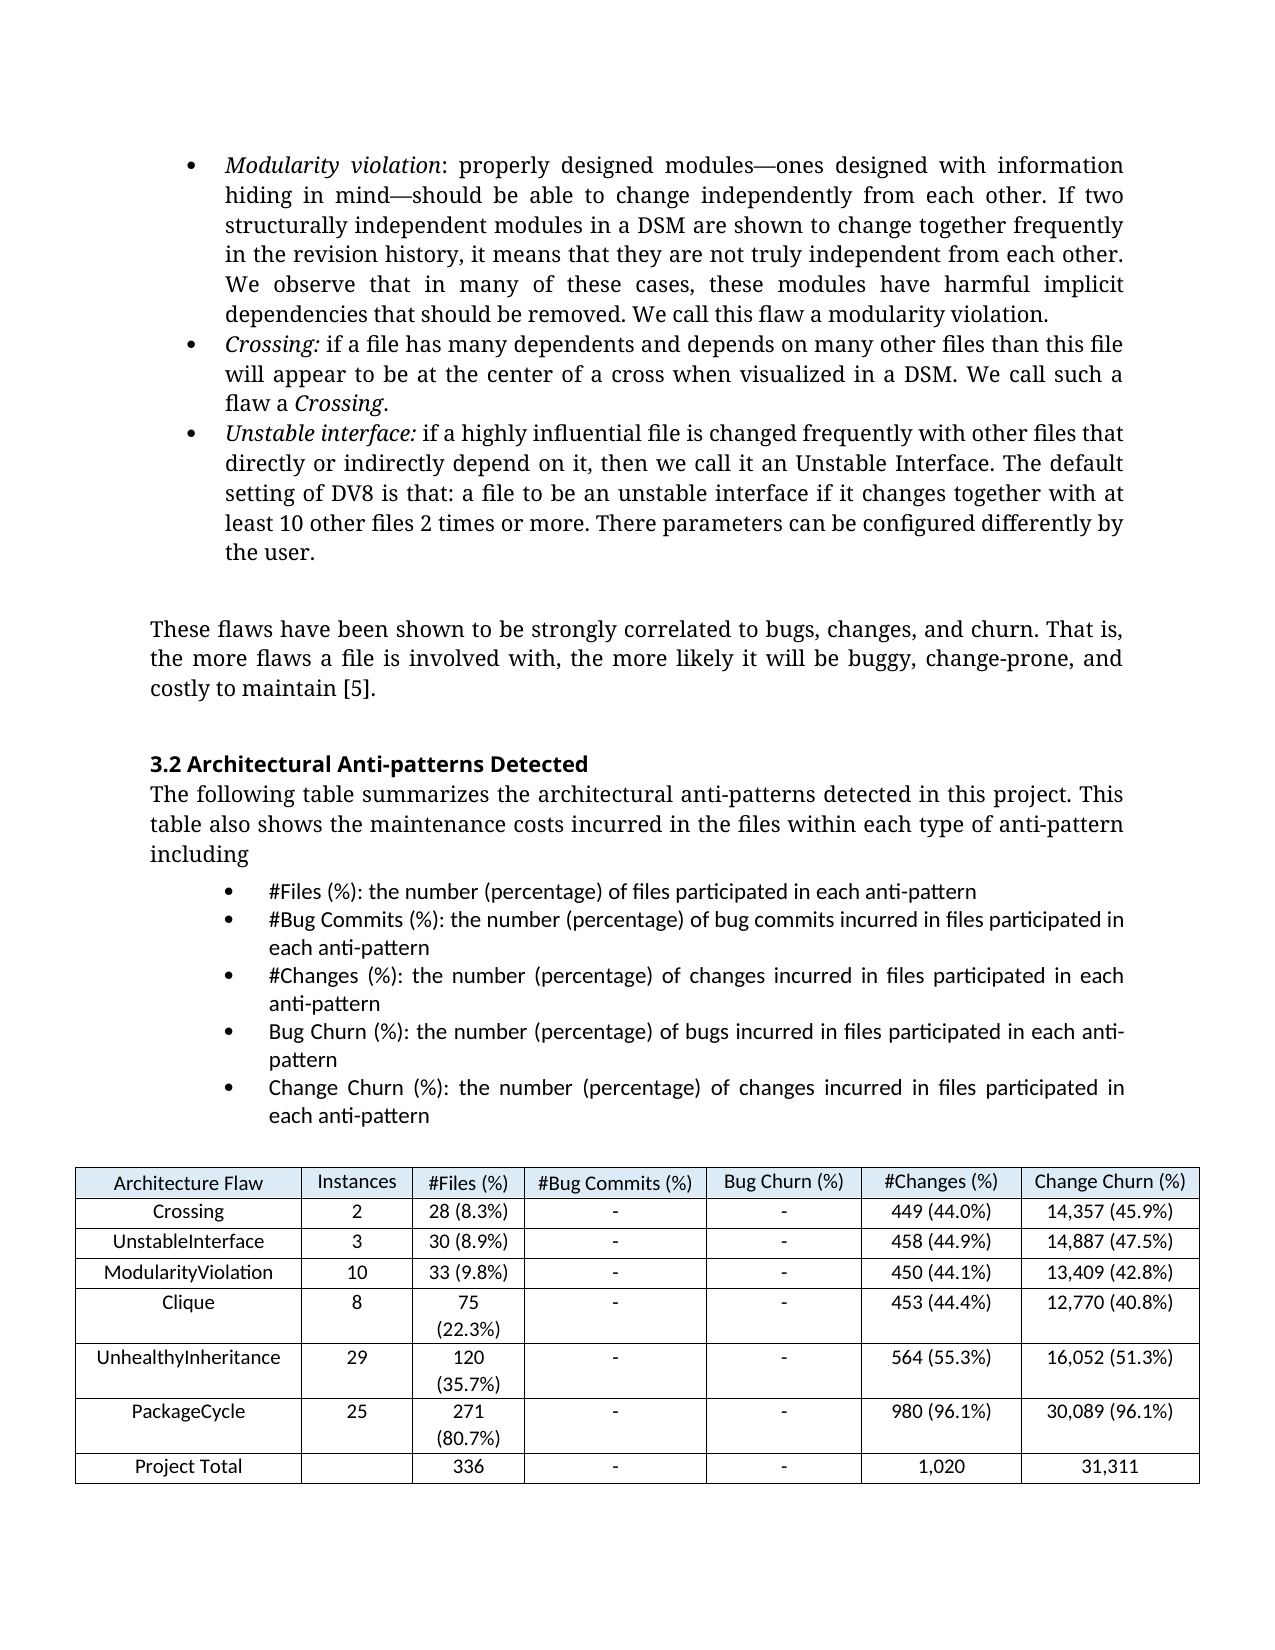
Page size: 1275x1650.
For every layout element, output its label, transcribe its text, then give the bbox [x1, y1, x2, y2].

table_cell 336 [413, 1454, 524, 1483]
table_cell 120 (35.7%) [413, 1344, 524, 1398]
table_cell 30 (8.9%) [413, 1229, 524, 1258]
table_header Change Churn (%) [1022, 1168, 1199, 1197]
table_cell 13,409 (42.8%) [1022, 1259, 1199, 1288]
table_cell Project Total [76, 1454, 301, 1483]
table_cell - [525, 1289, 706, 1343]
text These flaws have been shown to be strongly correlated to bugs, changes, and churn. That is, the more flaws a file is involved with, the more likely it will be buggy, change-prone, and costly to maintain [5]. [150, 613, 1125, 703]
list #Files (%): the number (percentage) of files participated in each anti-pattern [225, 877, 1125, 905]
table_cell Clique [76, 1289, 301, 1343]
table_cell 458 (44.9%) [862, 1229, 1021, 1258]
table_cell - [525, 1344, 706, 1398]
table_cell Crossing [76, 1199, 301, 1228]
table_header Architecture Flaw [76, 1168, 301, 1197]
table_cell - [707, 1454, 861, 1483]
table_cell 29 [302, 1344, 412, 1398]
table_header #Files (%) [413, 1168, 524, 1197]
table_cell 564 (55.3%) [862, 1344, 1021, 1398]
table_header Instances [302, 1168, 412, 1197]
table_cell 12,770 (40.8%) [1022, 1289, 1199, 1343]
table_cell UnhealthyInheritance [76, 1344, 301, 1398]
subtitle 3.2 Architectural Anti-patterns Detected [150, 749, 1125, 779]
table_cell - [525, 1454, 706, 1483]
table_header #Bug Commits (%) [525, 1168, 706, 1197]
table_cell - [525, 1399, 706, 1452]
table_cell 2 [302, 1199, 412, 1228]
table_cell - [707, 1199, 861, 1228]
text The following table summarizes the architectural anti-patterns detected in this project. This table also shows the maintenance costs incurred in the files within each type of anti-pattern including [150, 779, 1125, 868]
table_cell - [707, 1399, 861, 1452]
table_cell 14,887 (47.5%) [1022, 1229, 1199, 1258]
list Modularity violation: properly designed modules—ones designed with information hiding in mind—should be able to change independently from each other. If two structurally independent modules in a DSM are shown to change together frequently in the revision history, it means that they are not truly independent from each other. We observe that in many of these cases, these modules have harmful implicit dependencies that should be removed. We call this flaw a modularity violation. [187, 150, 1125, 329]
table_cell - [707, 1229, 861, 1258]
table_header #Changes (%) [862, 1168, 1021, 1197]
table_cell 450 (44.1%) [862, 1259, 1021, 1288]
table_cell 75 (22.3%) [413, 1289, 524, 1343]
table_cell 31,311 [1022, 1454, 1199, 1483]
list #Changes (%): the number (percentage) of changes incurred in files participated in each anti-pattern [225, 961, 1125, 1017]
table_cell [302, 1454, 412, 1483]
list Bug Churn (%): the number (percentage) of bugs incurred in files participated in each anti-pattern [225, 1017, 1125, 1073]
list Change Churn (%): the number (percentage) of changes incurred in files participated in each anti-pattern [225, 1073, 1125, 1129]
table_cell 449 (44.0%) [862, 1199, 1021, 1228]
table_cell - [707, 1344, 861, 1398]
table_cell 271 (80.7%) [413, 1399, 524, 1452]
list Crossing: if a file has many dependents and depends on many other files than this file will appear to be at the center of a cross when visualized in a DSM. We call such a flaw a Crossing. [187, 329, 1125, 418]
list #Bug Commits (%): the number (percentage) of bug commits incurred in files participated in each anti-pattern [225, 905, 1125, 961]
table_cell PackageCycle [76, 1399, 301, 1452]
table_cell 1,020 [862, 1454, 1021, 1483]
table_cell 453 (44.4%) [862, 1289, 1021, 1343]
table_cell - [525, 1259, 706, 1288]
table_cell - [525, 1229, 706, 1258]
table_cell 25 [302, 1399, 412, 1452]
table_header Bug Churn (%) [707, 1168, 861, 1197]
table_cell ModularityViolation [76, 1259, 301, 1288]
table_cell UnstableInterface [76, 1229, 301, 1258]
table_cell - [707, 1259, 861, 1288]
table_cell 14,357 (45.9%) [1022, 1199, 1199, 1228]
list Unstable interface: if a highly influential file is changed frequently with other files that directly or indirectly depend on it, then we call it an Unstable Interface. The default setting of DV8 is that: a file to be an unstable interface if it changes together with at least 10 other files 2 times or more. There parameters can be configured differently by the user. [187, 418, 1125, 567]
table_cell - [707, 1289, 861, 1343]
table_cell 3 [302, 1229, 412, 1258]
table_cell 10 [302, 1259, 412, 1288]
table_cell 28 (8.3%) [413, 1199, 524, 1228]
table_cell - [525, 1199, 706, 1228]
table_cell 33 (9.8%) [413, 1259, 524, 1288]
table_cell 980 (96.1%) [862, 1399, 1021, 1452]
table_cell 16,052 (51.3%) [1022, 1344, 1199, 1398]
table_cell 8 [302, 1289, 412, 1343]
table_cell 30,089 (96.1%) [1022, 1399, 1199, 1452]
